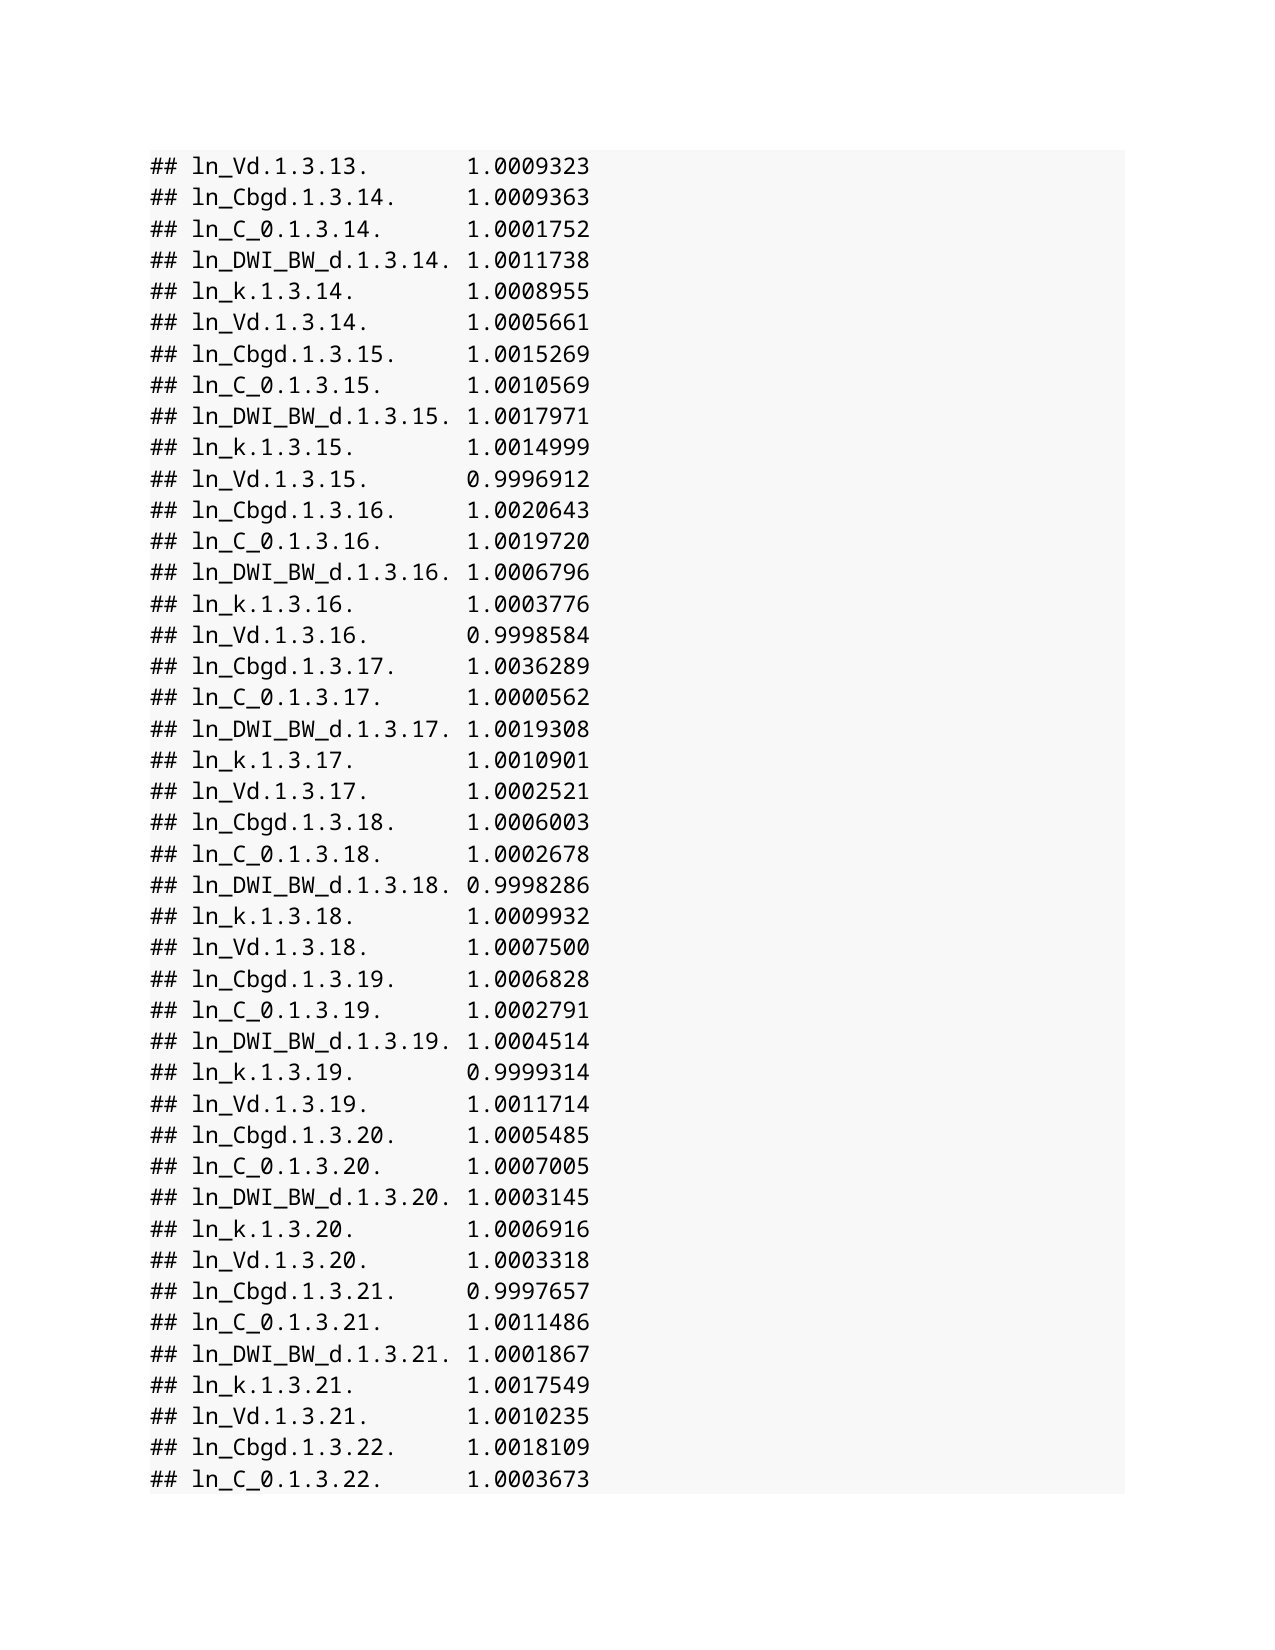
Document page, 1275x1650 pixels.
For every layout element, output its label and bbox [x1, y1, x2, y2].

text [150, 150, 1125, 1494]
